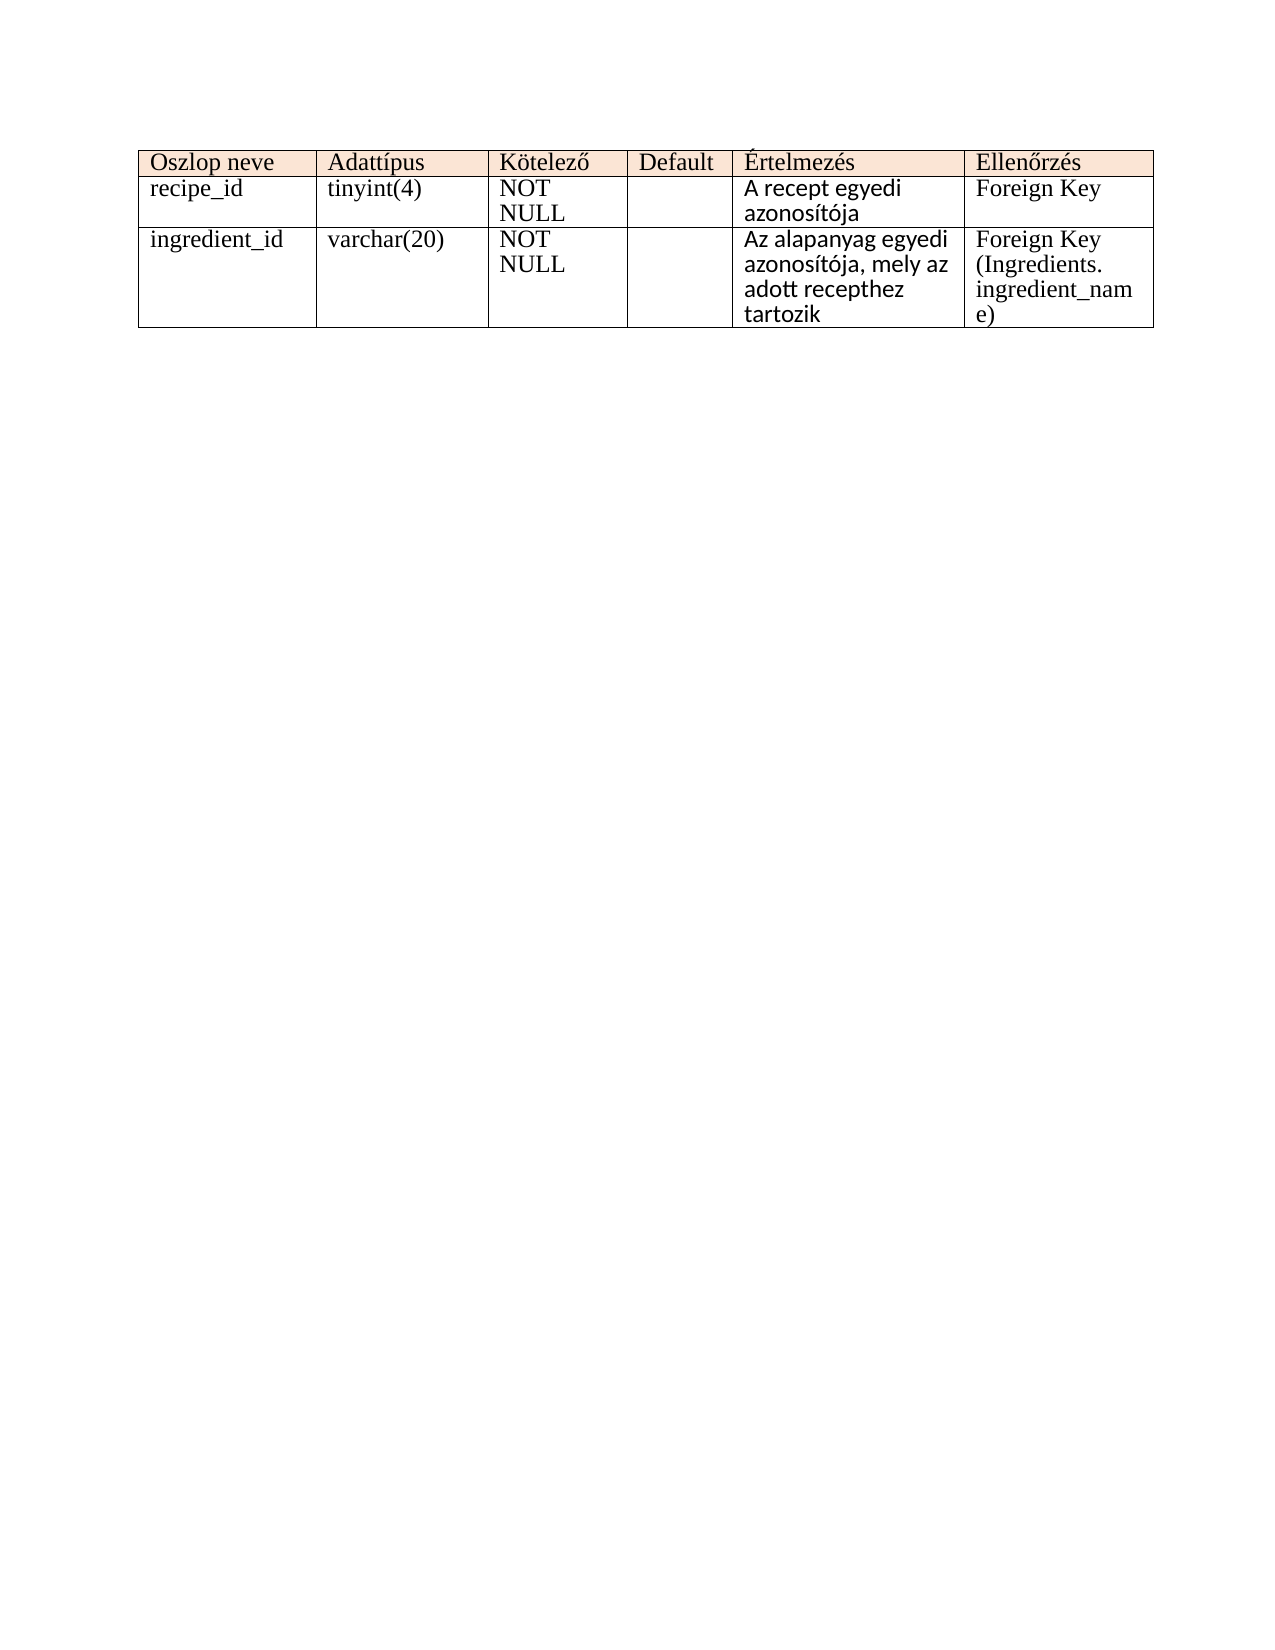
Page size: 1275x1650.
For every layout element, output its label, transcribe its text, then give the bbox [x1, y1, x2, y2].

table_cell NOT NULL [489, 177, 627, 226]
table_cell recipe_id [139, 177, 316, 226]
table_header Ellenőrzés [965, 151, 1153, 176]
table_cell [628, 228, 732, 327]
table_cell varchar(20) [317, 228, 488, 327]
table_cell Foreign Key (Ingredients. ingredient_name) [965, 228, 1153, 327]
table_cell Foreign Key [965, 177, 1153, 226]
table_header Kötelező [489, 151, 627, 176]
table_cell tinyint(4) [317, 177, 488, 226]
table_cell A recept egyedi azonosítója [733, 177, 964, 226]
table_cell ingredient_id [139, 228, 316, 327]
table_header Default [628, 151, 732, 176]
table_header Oszlop neve [139, 151, 316, 176]
table_cell Az alapanyag egyedi azonosítója, mely az adott recepthez tartozik [733, 228, 964, 327]
table_header Értelmezés [733, 151, 964, 176]
table_cell NOT NULL [489, 228, 627, 327]
table_header Adattípus [317, 151, 488, 176]
table_cell [628, 177, 732, 226]
